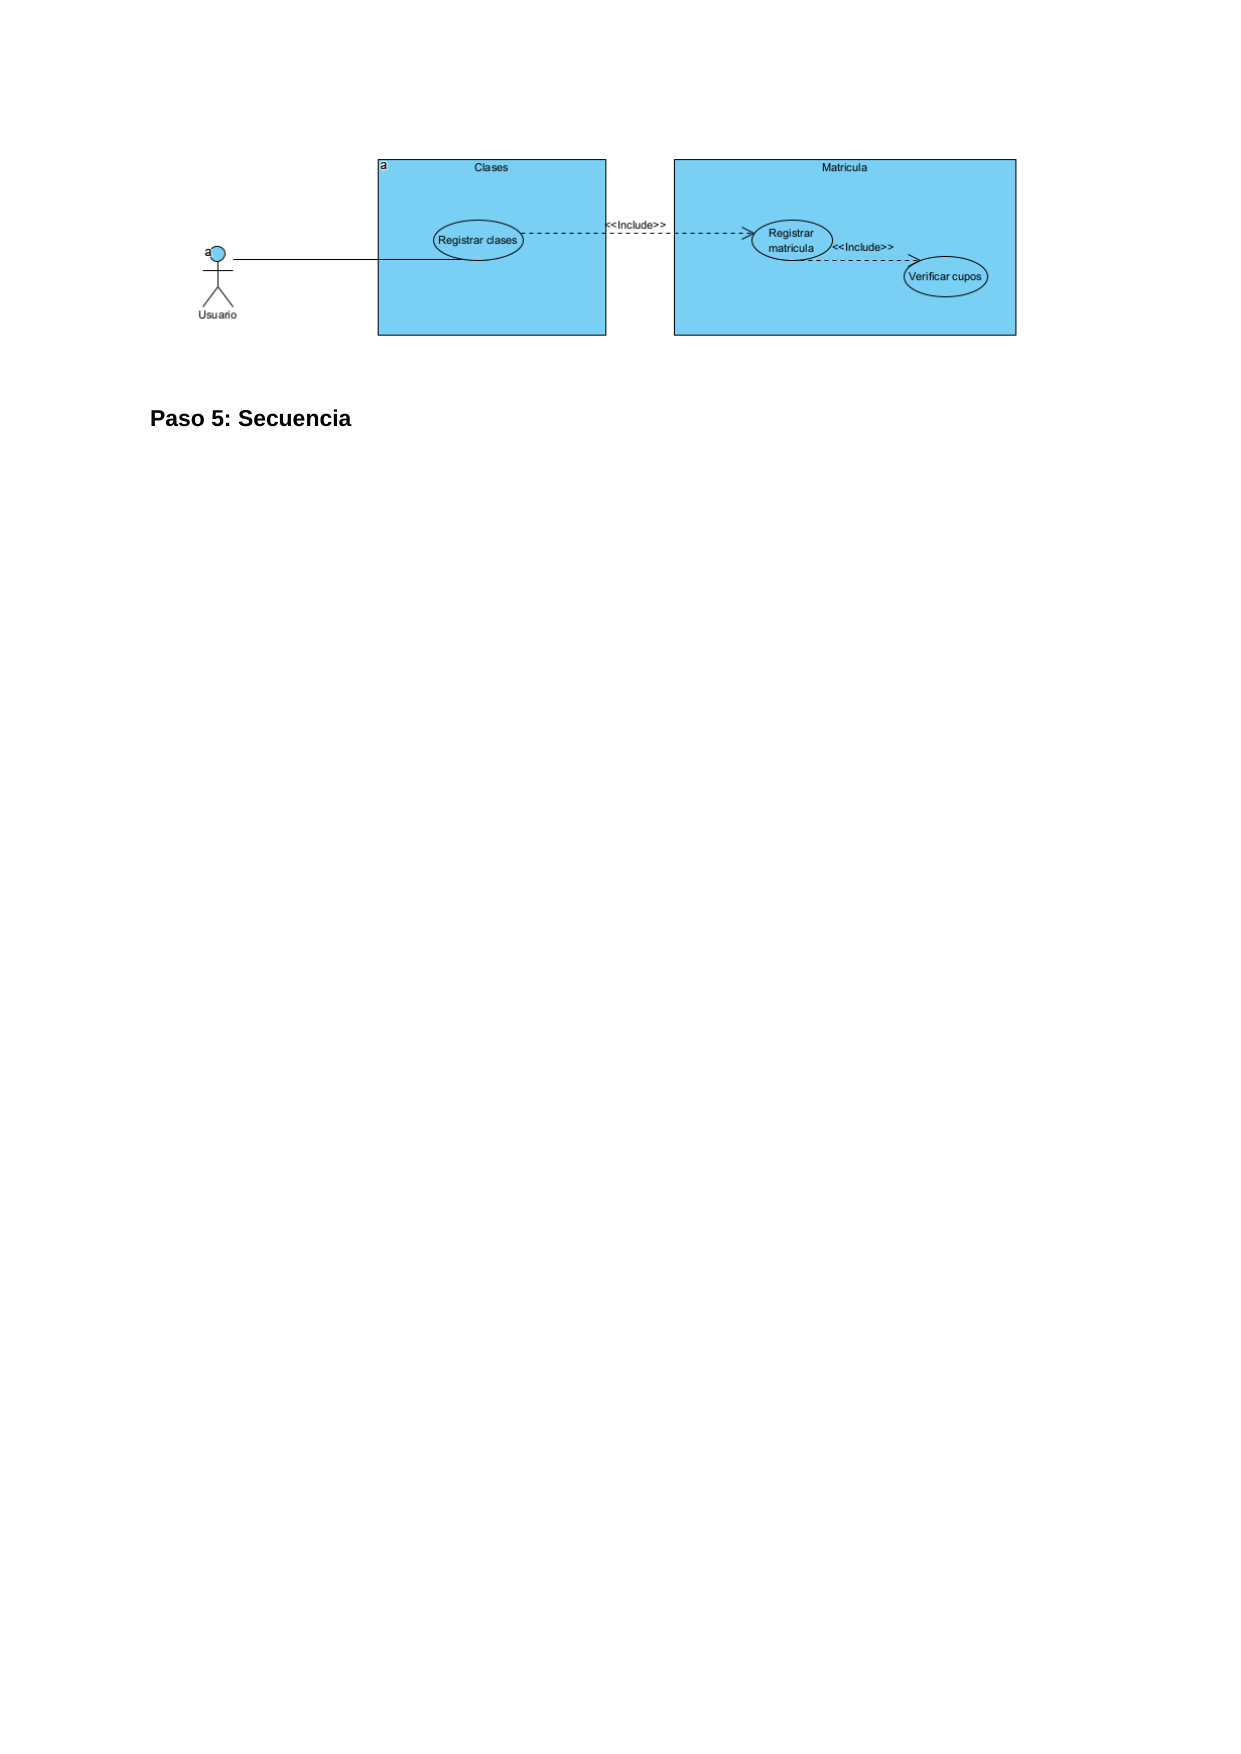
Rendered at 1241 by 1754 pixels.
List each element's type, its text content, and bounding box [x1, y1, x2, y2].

picture [150, 150, 1091, 371]
text Paso 5: Secuencia [150, 405, 1090, 431]
